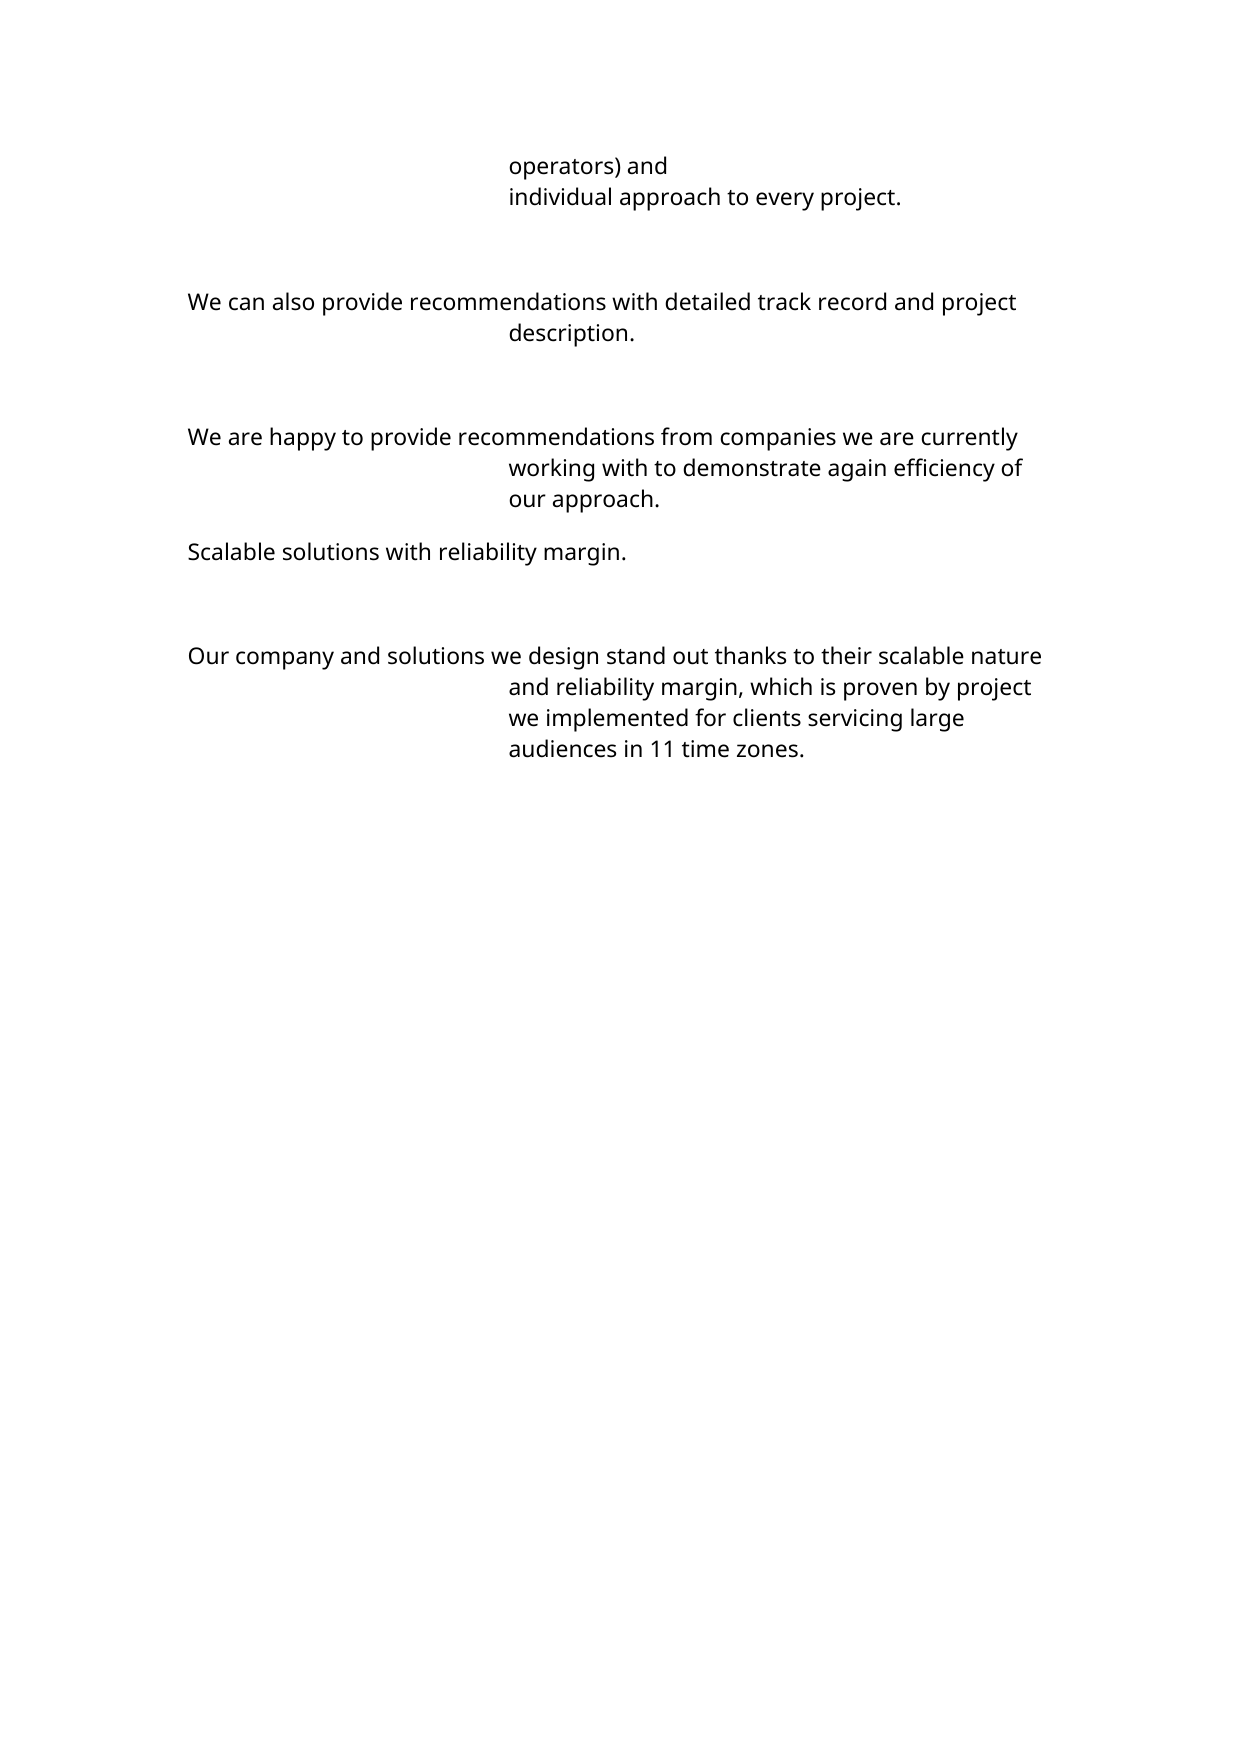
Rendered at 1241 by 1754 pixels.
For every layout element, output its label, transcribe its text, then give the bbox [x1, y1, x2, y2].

text We are happy to provide recommendations from companies we are currently working with to demonstrate again efficiency of our approach. [187, 421, 1053, 514]
text We can also provide recommendations with detailed track record and project description. [187, 285, 1053, 348]
text Our company and solutions we design stand out thanks to their scalable nature and reliability margin, which is proven by project we implemented for clients servicing large audiences in 11 time zones. [187, 639, 1053, 764]
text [187, 150, 1053, 212]
text Scalable solutions with reliability margin. [187, 535, 1053, 567]
